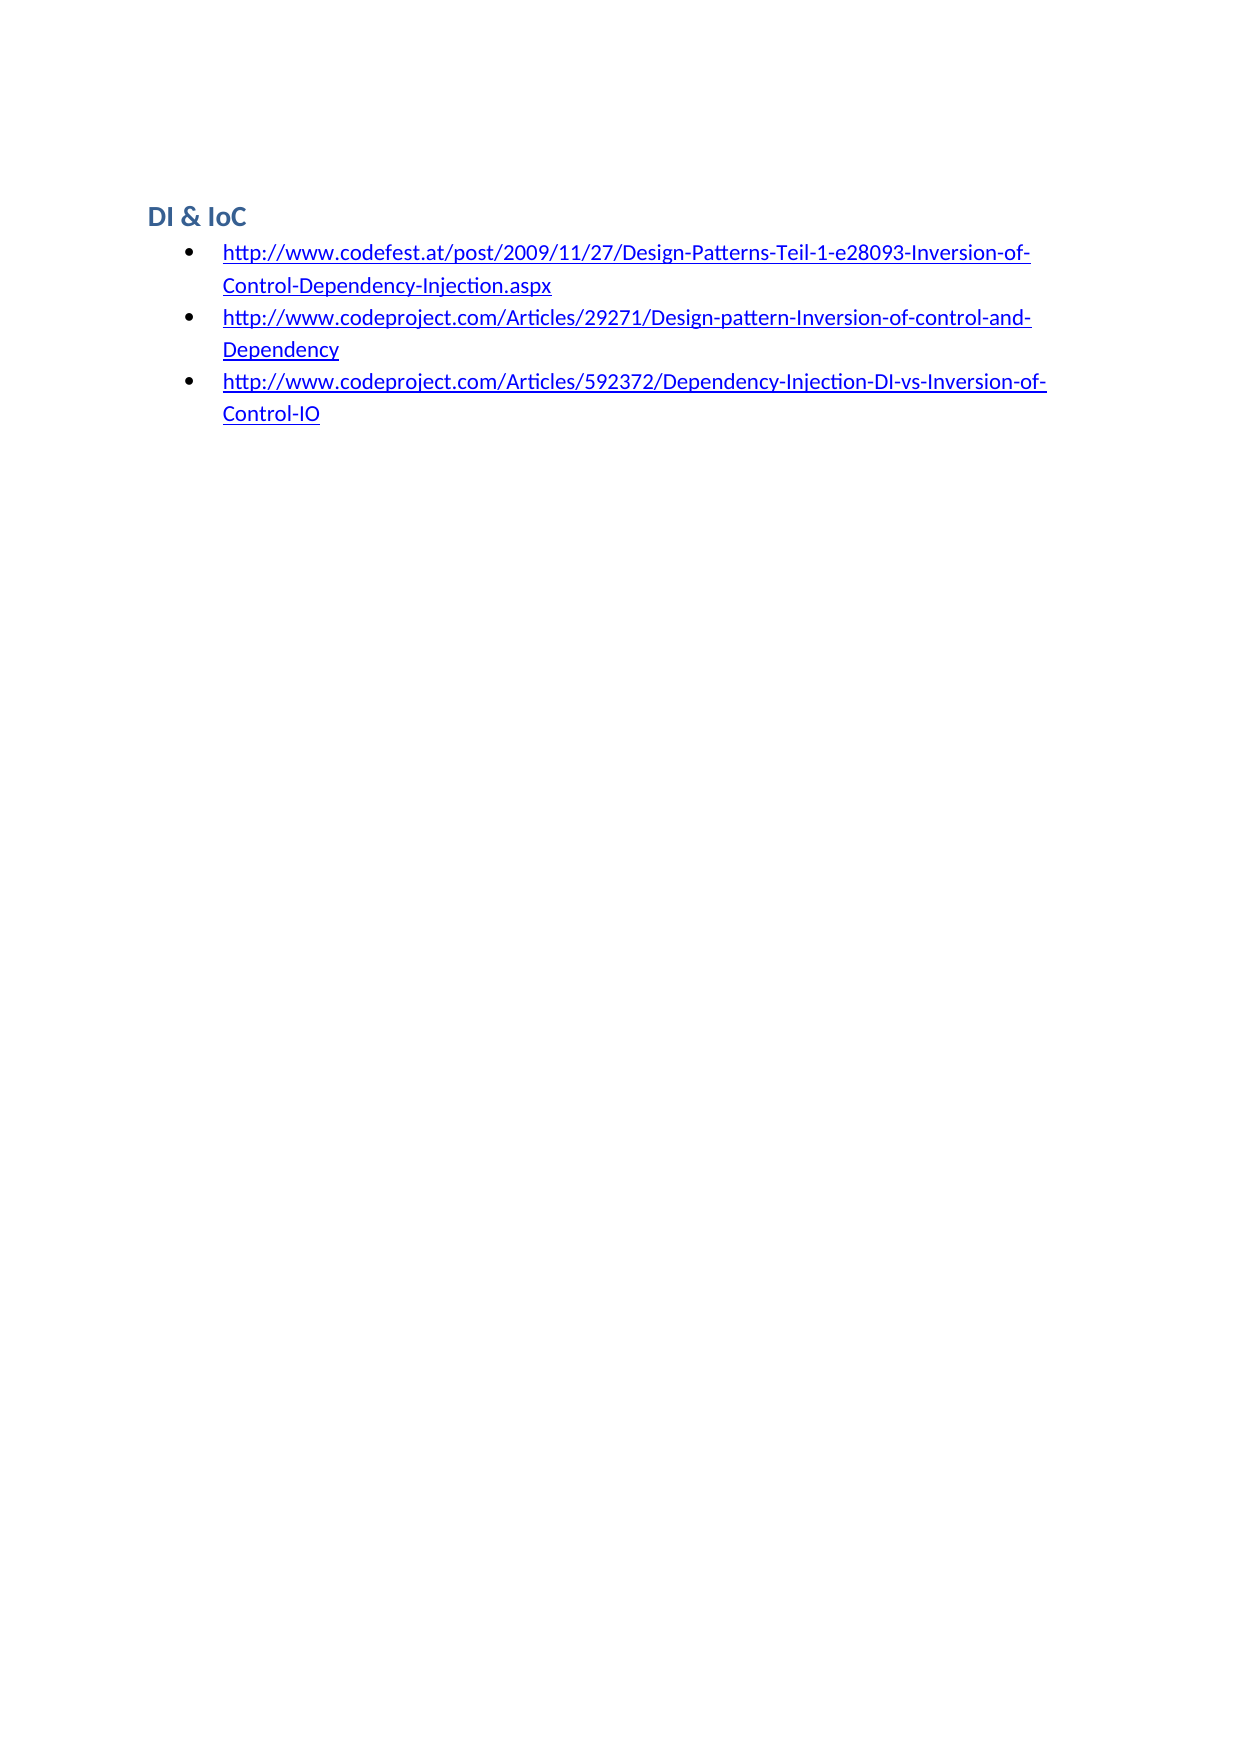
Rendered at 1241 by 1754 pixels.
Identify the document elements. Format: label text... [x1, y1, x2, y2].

list http://www.codeproject.com/Articles/592372/Dependency-Injection-DI-vs-Inversion-of-Control-IO [185, 367, 1093, 427]
list http://www.codeproject.com/Articles/29271/Design-pattern-Inversion-of-control-and-Dependency [185, 303, 1093, 363]
subtitle DI & IoC [148, 198, 1093, 233]
list http://www.codefest.at/post/2009/11/27/Design-Patterns-Teil-1-e28093-Inversion-of-Control-Dependency-Injection.aspx [185, 238, 1093, 299]
